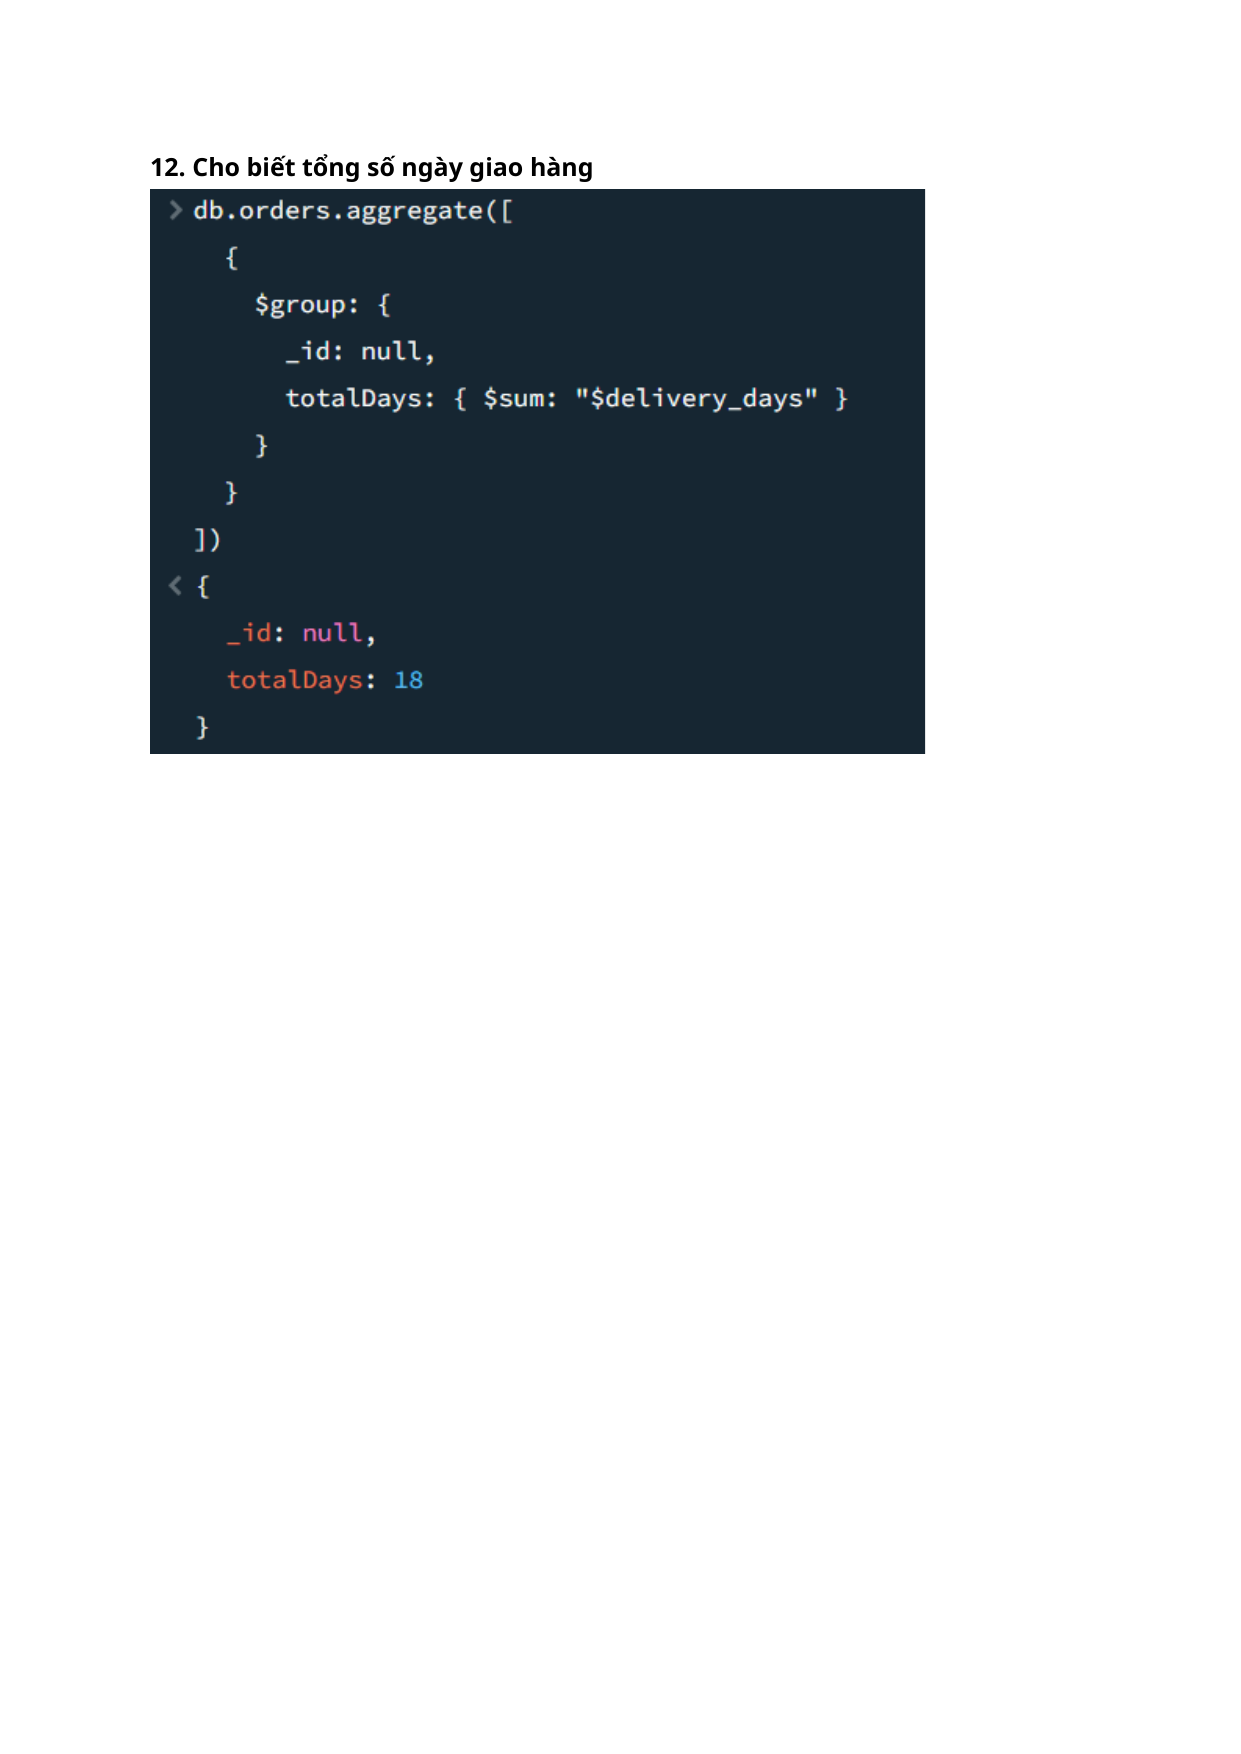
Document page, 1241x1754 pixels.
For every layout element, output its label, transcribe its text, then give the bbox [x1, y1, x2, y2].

picture [150, 189, 926, 754]
